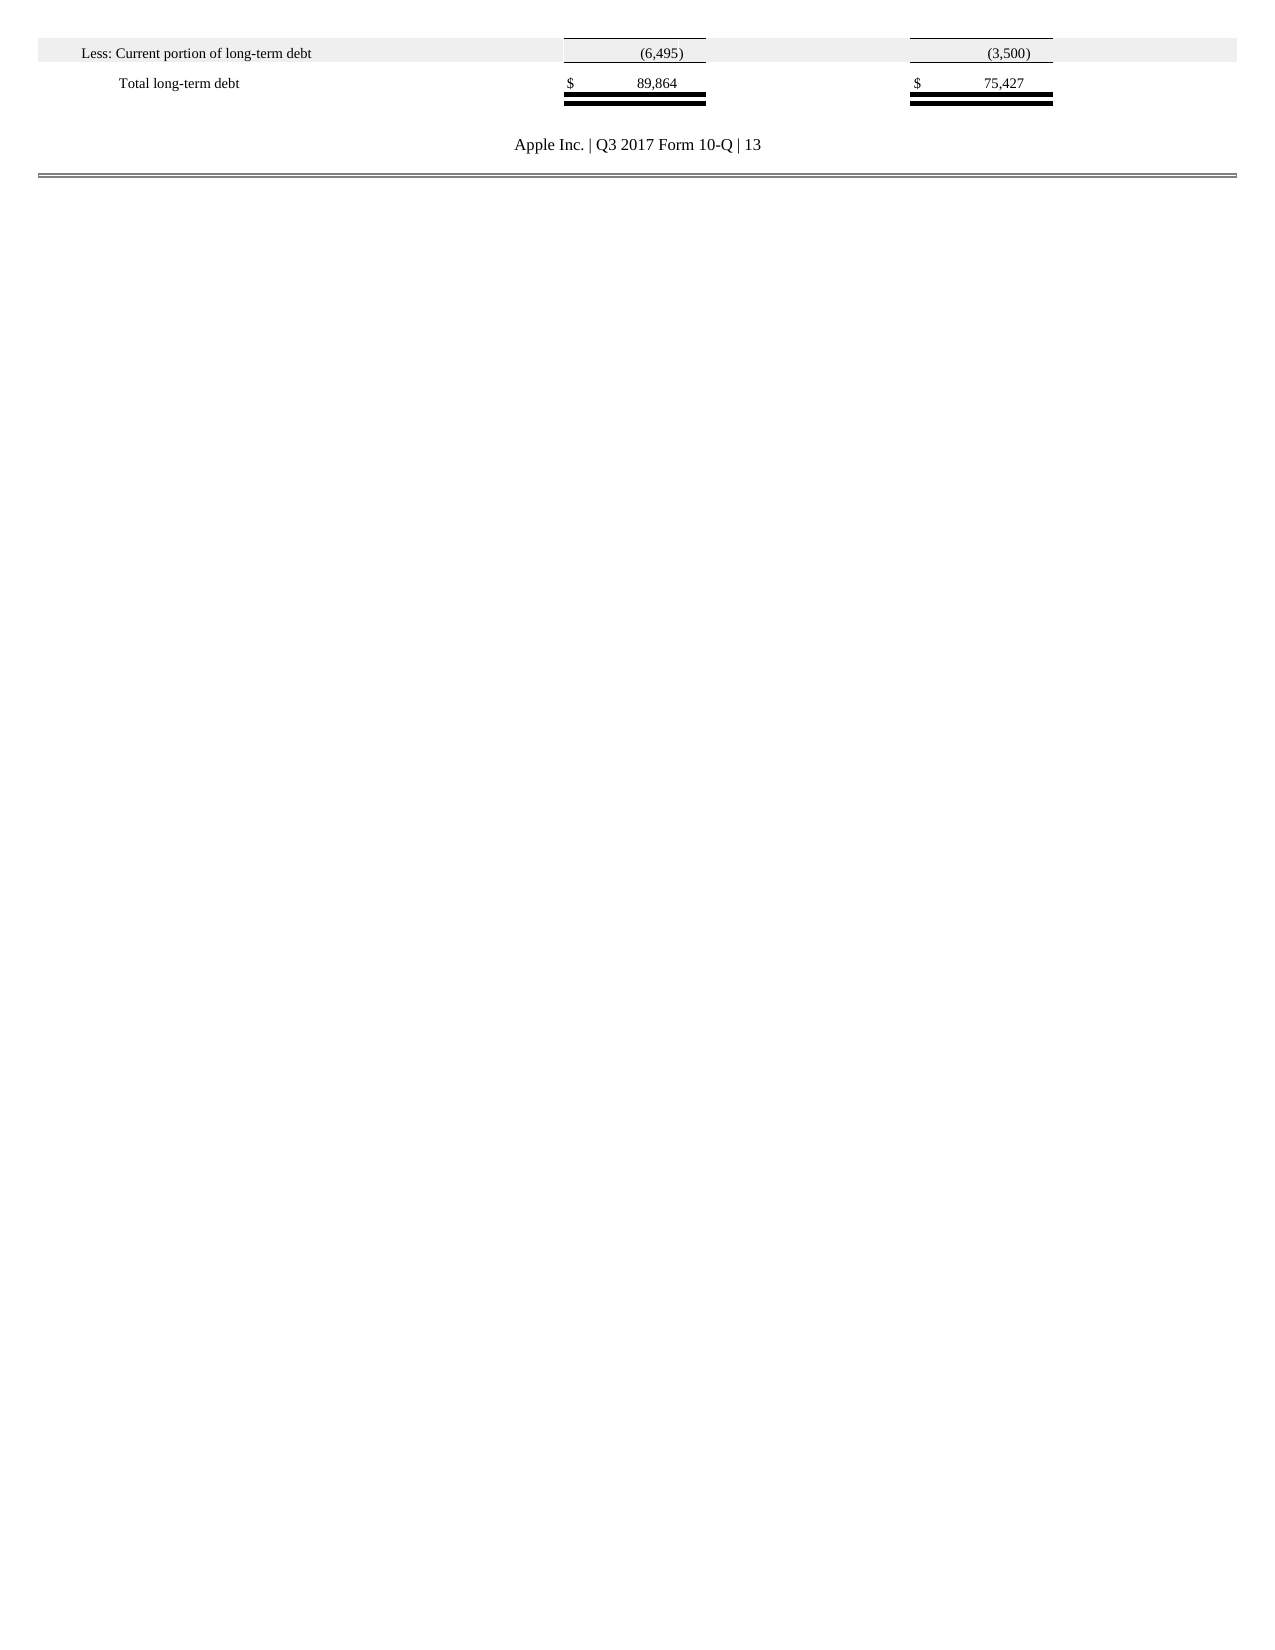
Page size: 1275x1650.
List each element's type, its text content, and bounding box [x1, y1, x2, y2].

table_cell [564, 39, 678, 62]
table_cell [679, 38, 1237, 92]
text Apple Inc. | Q3 2017 Form 10-Q | 13 [37, 135, 1237, 154]
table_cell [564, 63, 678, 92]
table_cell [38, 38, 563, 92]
